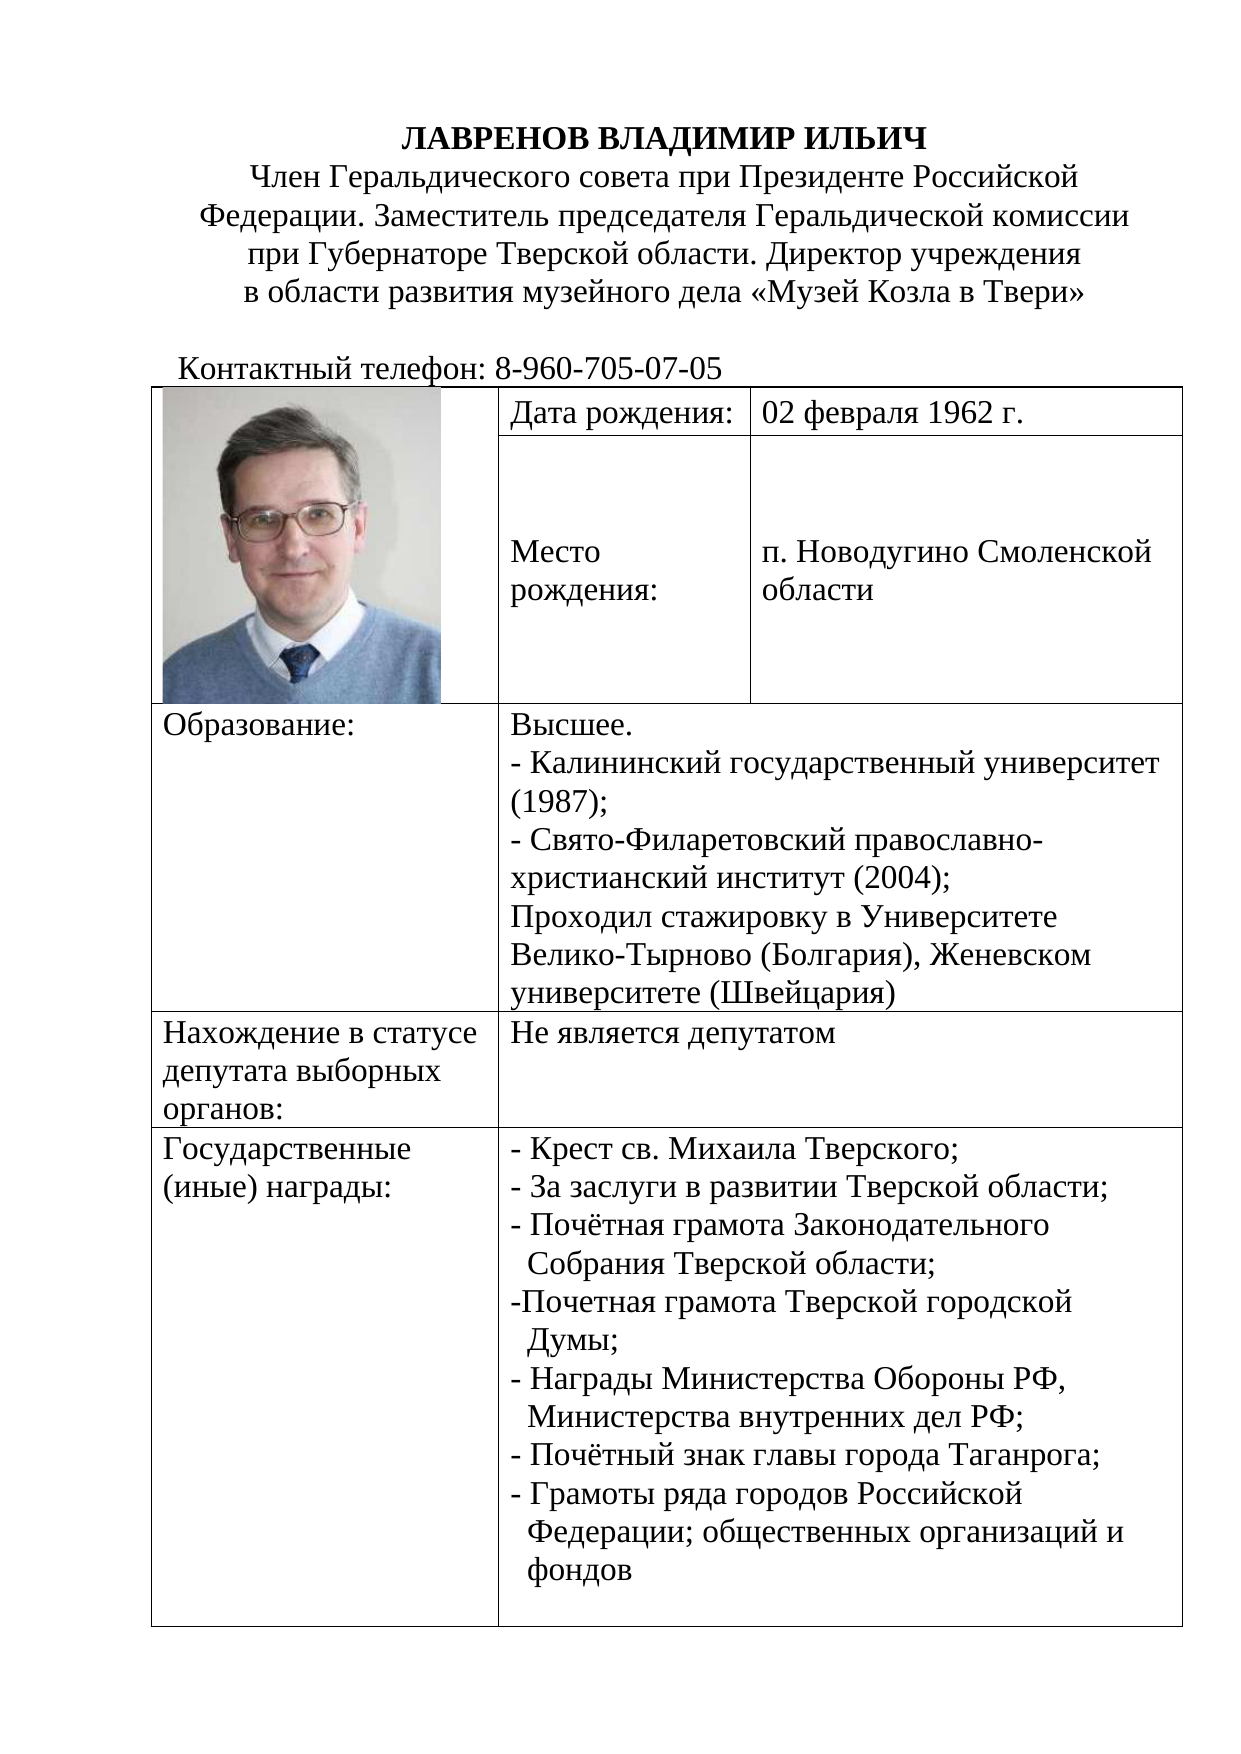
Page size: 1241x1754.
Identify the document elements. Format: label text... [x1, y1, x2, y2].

table_header [441, 388, 498, 703]
table_header 02 февраля 1962 г. [751, 388, 1182, 435]
picture [162, 387, 441, 704]
table_header Дата рождения: [499, 388, 750, 435]
text Член Геральдического совета при Президенте Российской Федерации. Заместитель председателя Геральдической комиссии при Губернаторе Тверской области. Директор учреждения в области развития музейного дела «Музей Козла в Твери» [177, 156, 1152, 310]
table_cell Государственные (иные) награды: [152, 1128, 498, 1626]
table_cell Не является депутатом [499, 1012, 1182, 1127]
text ЛАВРЕНОВ ВЛАДИМИР ИЛЬИЧ [177, 118, 1152, 156]
table_cell п. Новодугино Смоленской области [751, 436, 1182, 703]
table_cell - Крест св. Михаила Тверского; - За заслуги в развитии Тверской области; - Почётная грамота Законодательного Собрания Тверской области; -Почетная грамота Тверской городской Думы; - Награды Министерства Обороны РФ, Министерства внутренних дел РФ; - Почётный знак главы города Таганрога; - Грамоты ряда городов Российской Федерации; общественных организаций и фондов [499, 1128, 1182, 1626]
table_cell Образование: [152, 704, 498, 1011]
text Контактный телефон: 8-960-705-07-05 [177, 348, 1152, 386]
table_cell Нахождение в статусе депутата выборных органов: [152, 1012, 498, 1127]
table_cell Место рождения: [499, 436, 750, 703]
table_header [152, 388, 162, 703]
table_cell Высшее. - Калининский государственный университет (1987); - Свято-Филаретовский православно-христианский институт (2004); Проходил стажировку в Университете Велико-Тырново (Болгария), Женевском университете (Швейцария) [499, 704, 1182, 1011]
